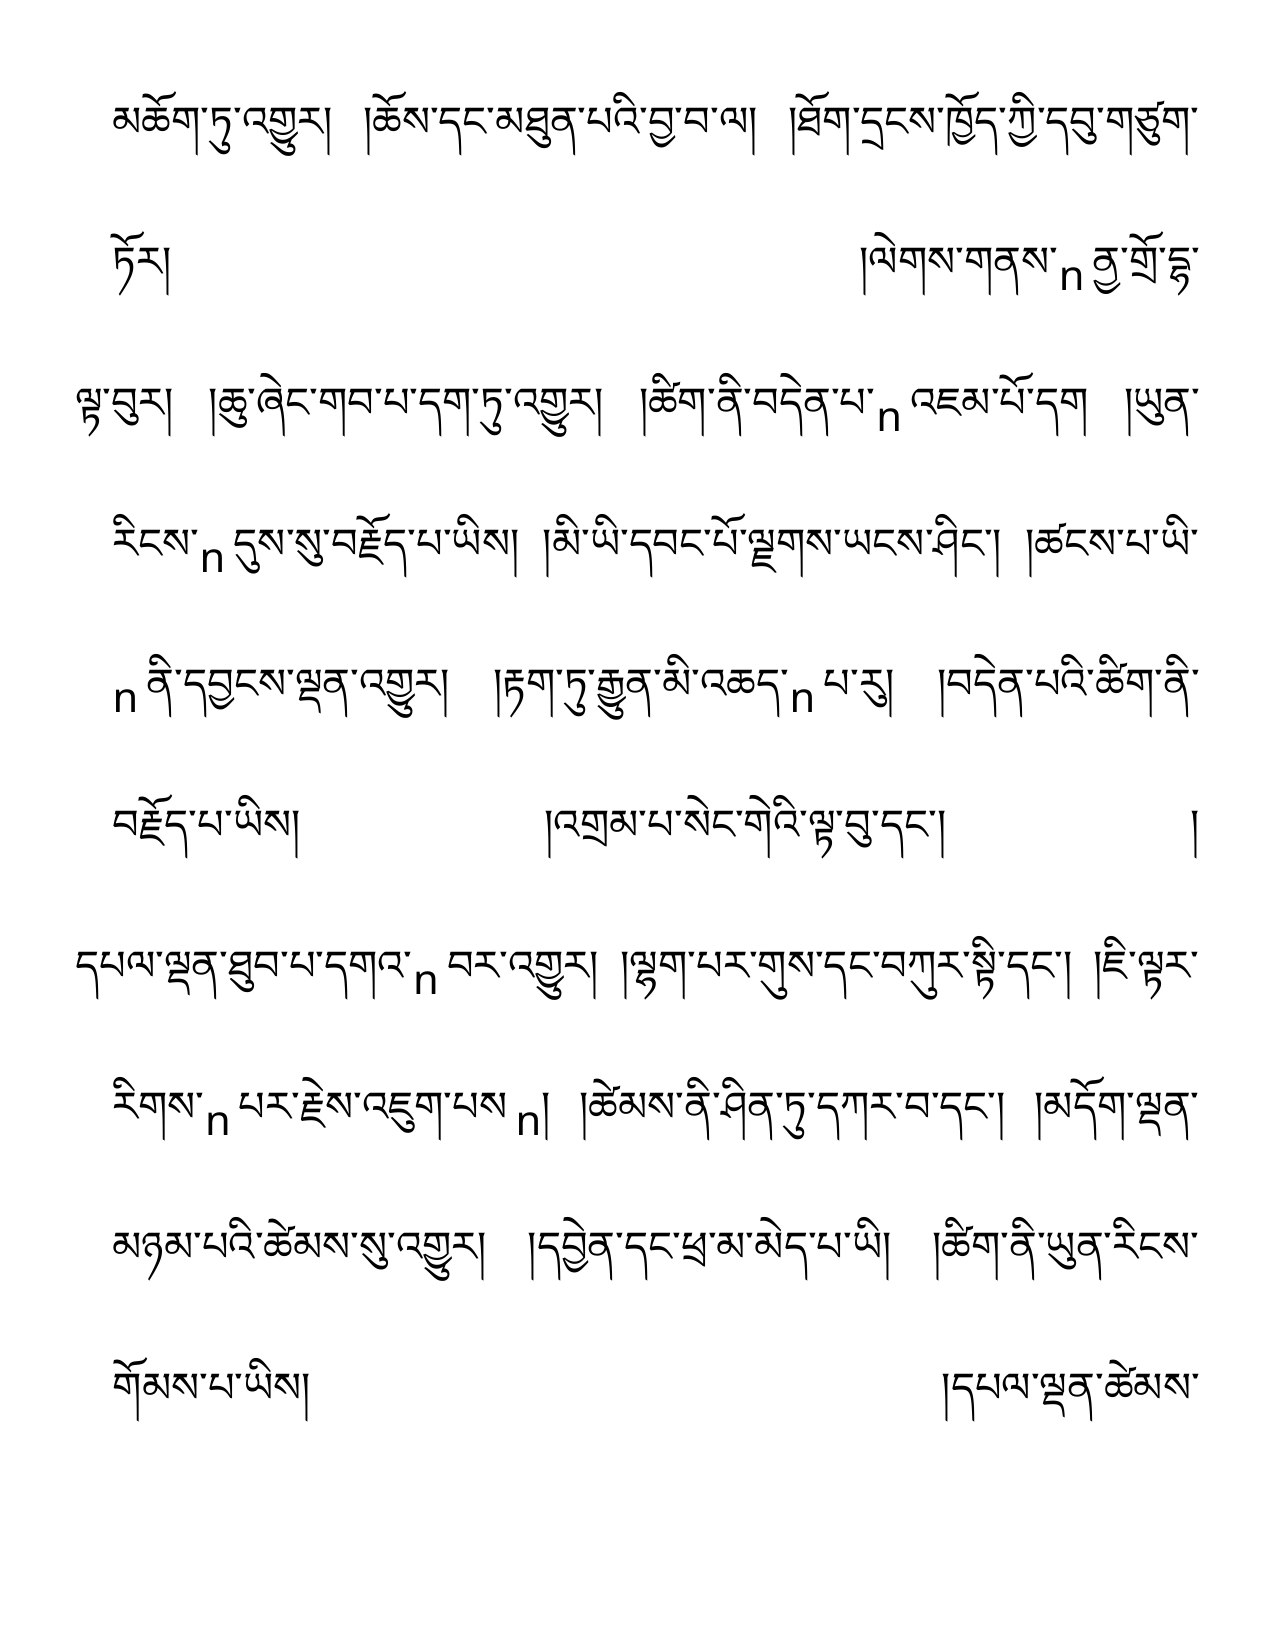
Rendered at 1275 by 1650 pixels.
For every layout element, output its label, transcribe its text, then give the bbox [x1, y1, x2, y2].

text དཔལ་ལྡན་ཐུབ་པ་དགའ་nབར་འགྱུར། །ལྷག་པར་གུས་དང་བཀུར་སྟི་དང༌། །ཇི་ལྟར་རིགས་nཔར་རྗེས་འཇུག་པསn། །ཚེམས་ནི་ཤིན་ཏུ་དཀར་བ་དང༌། །མདོག་ལྡན་མཉམ་པའི་ཚེམས་སུ་འགྱུར། །དབྱེན་དང་ཕྲ་མ་མེད་པ་ཡི། །ཚིག་ནི་ཡུན་རིངས་གོམས་པ་ཡིས། །དཔལ་ལྡན་ཚེམས་ [75, 919, 1200, 1459]
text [75, 75, 1200, 333]
text ལྟ་བུར། །ཆུ་ཞེང་གབ་པ་དག་ཏུ་འགྱུར། །ཚིག་ནི་བདེན་པ་nའཇམ་པོ་དག །ཡུན་རིངས་nདུས་སུ་བརྗོད་པ་ཡིས། །མི་ཡི་དབང་པོ་ལྗགས་ཡངས་ཤིང༌། །ཚངས་པ་ཡི་nནི་དབྱངས་ལྡན་འགྱུར། །རྟག་ཏུ་རྒྱུན་མི་འཆད་nཔ་རུ། །བདེན་པའི་ཚིག་ནི་བརྗོད་པ་ཡིས། །འགྲམ་པ་སེང་གེའི་ལྟ་བུ་དང་། ། [75, 356, 1200, 896]
